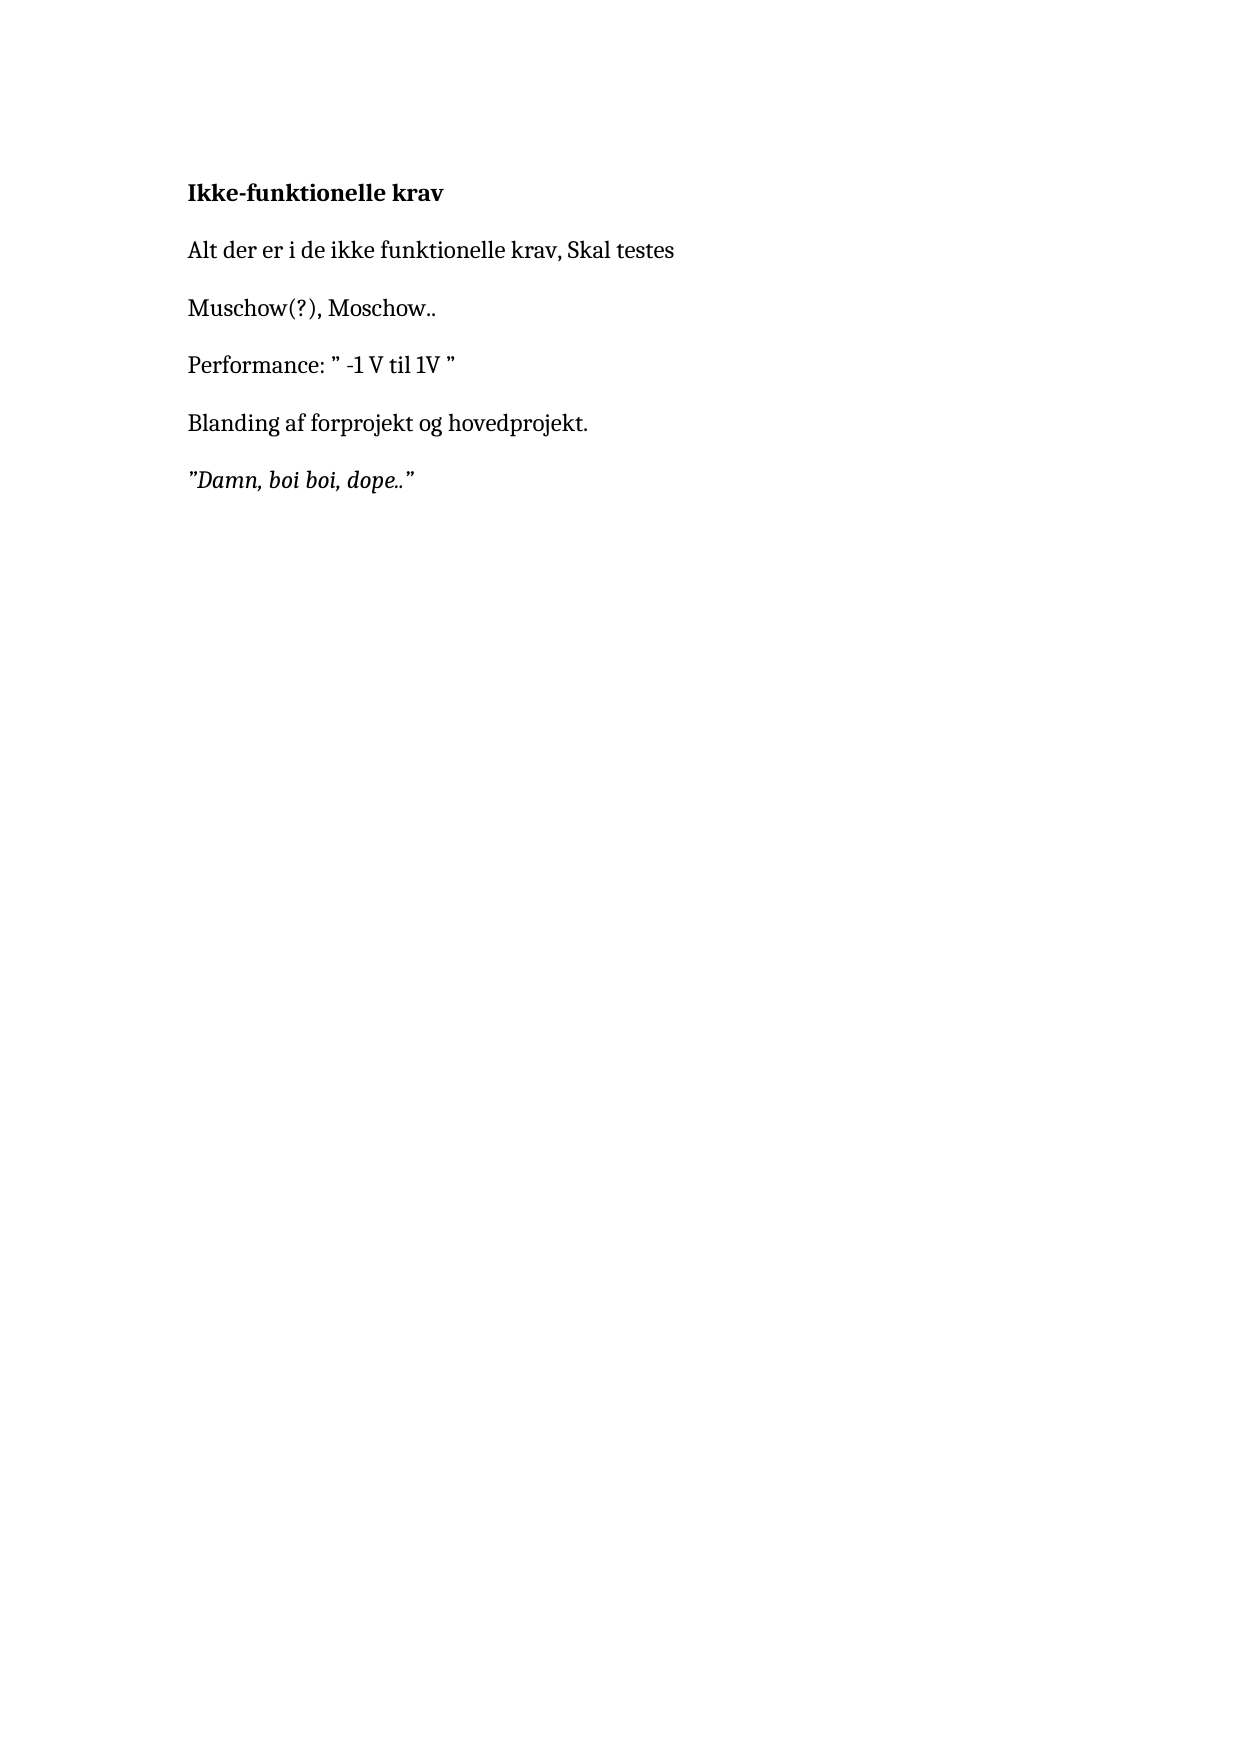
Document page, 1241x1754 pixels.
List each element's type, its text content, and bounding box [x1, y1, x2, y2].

text Performance: ” -1 V til 1V ” [187, 351, 1053, 380]
text Ikke-funktionelle krav [187, 179, 1053, 207]
text ”Damn, boi boi, dope..” [187, 466, 1053, 495]
text Muschow(?), Moschow.. [187, 294, 1053, 322]
text Blanding af forprojekt og hovedprojekt. [187, 409, 1053, 437]
text Alt der er i de ikke funktionelle krav, Skal testes [187, 236, 1053, 265]
